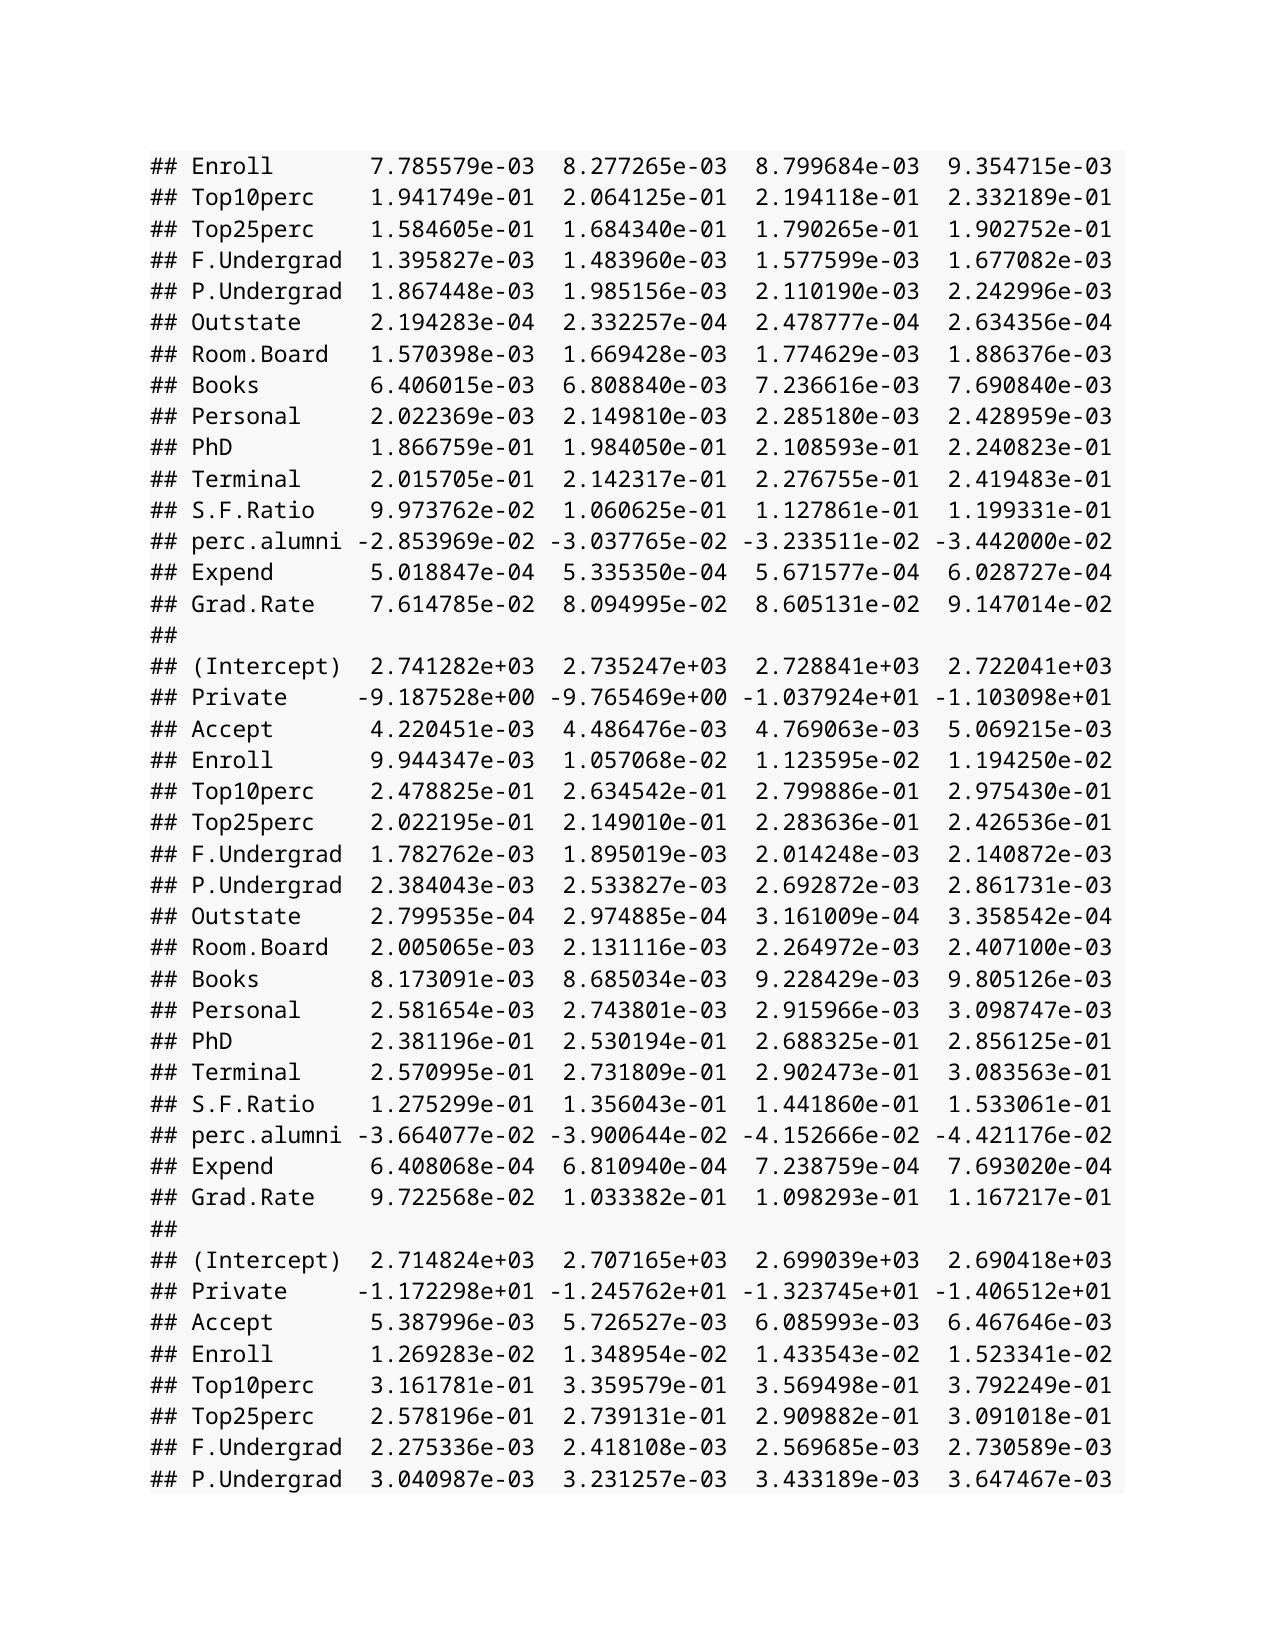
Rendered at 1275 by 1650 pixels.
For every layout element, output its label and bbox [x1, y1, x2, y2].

text [150, 150, 1125, 1494]
